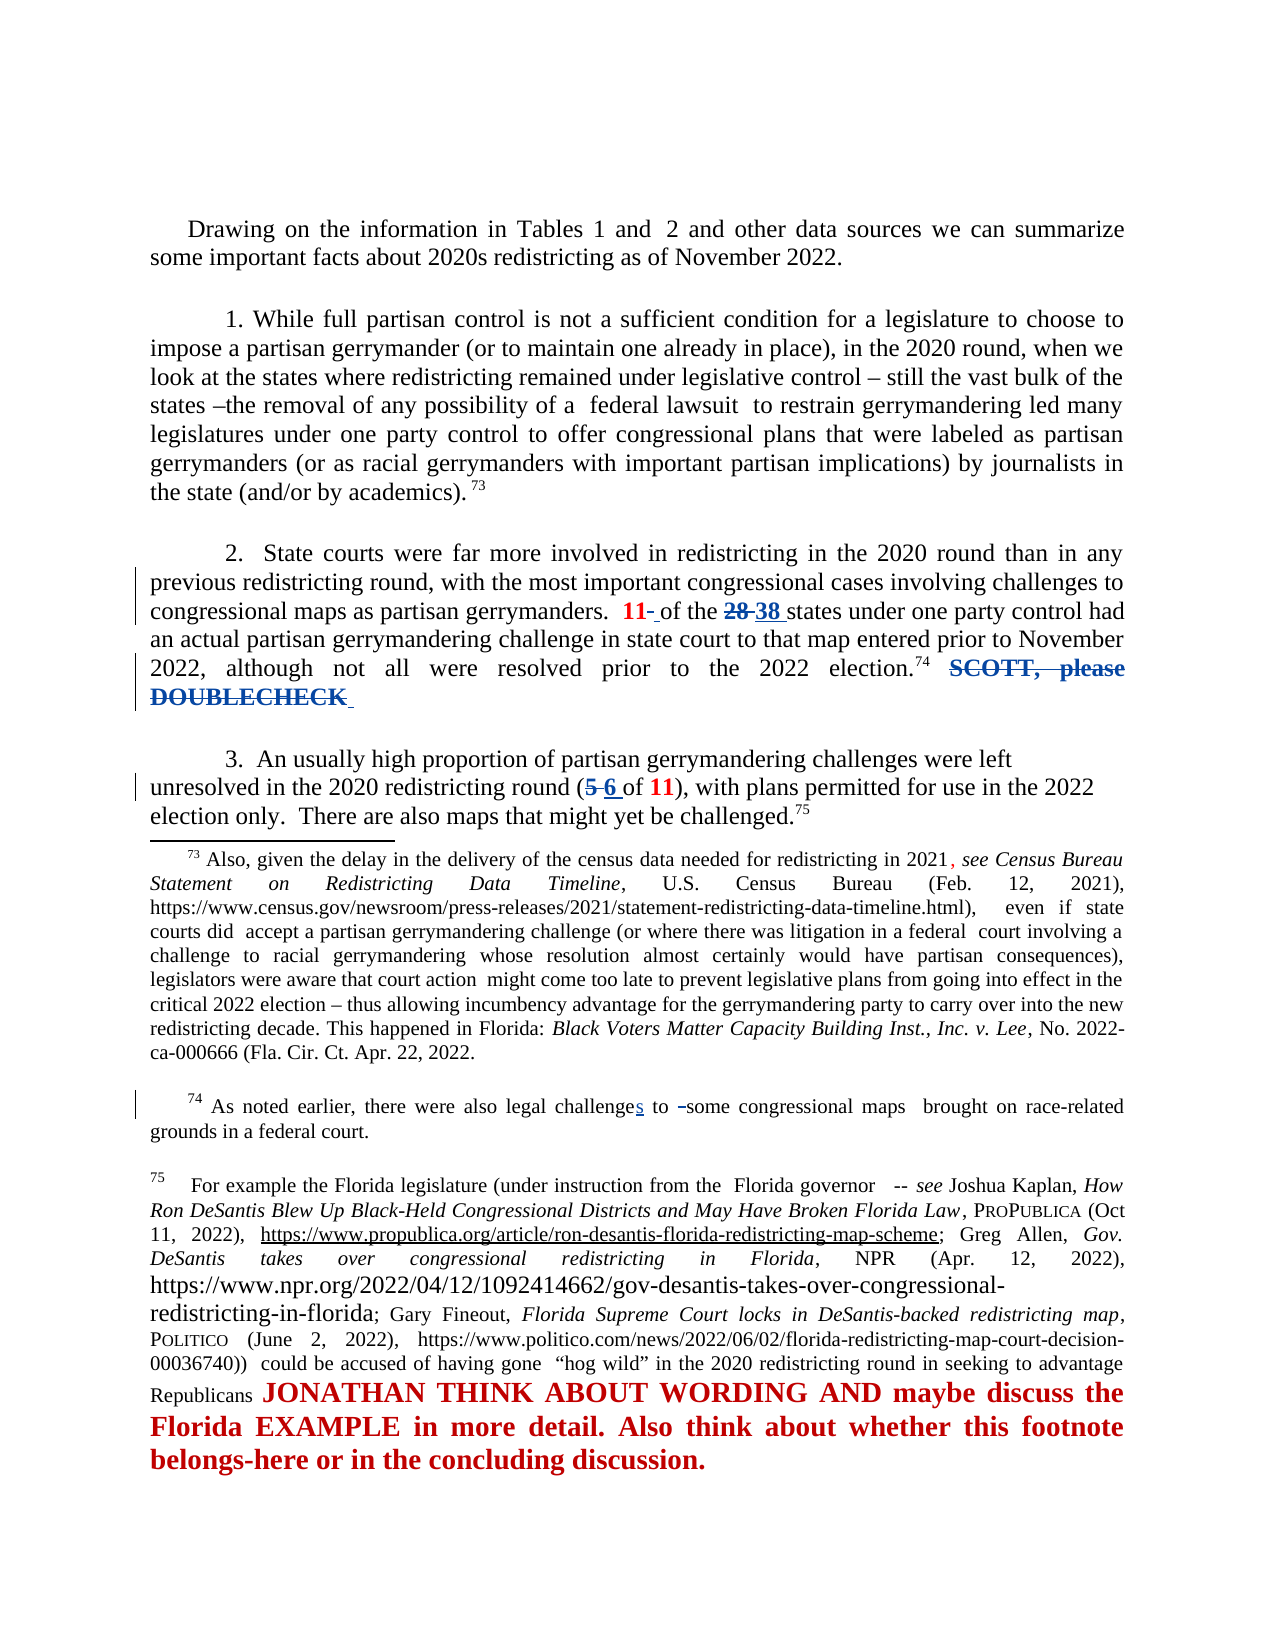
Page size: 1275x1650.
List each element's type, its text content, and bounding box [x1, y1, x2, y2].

text Drawing on the information in Tables 1 and 2 and other data sources we can summarize some important facts about 2020s redistricting as of November 2022. [150, 214, 1125, 271]
text 2. State courts were far more involved in redistricting in the 2020 round than in any previous redistricting round, with the most important congressional cases involving challenges to congressional maps as partisan gerrymanders. 11of the states under one party control had an actual partisan gerrymandering challenge in state court to that map entered prior to November 2022, although not all were resolved prior to the 2022 election. [150, 538, 1125, 711]
list 3. An usually high proportion of partisan gerrymandering challenges were left unresolved in the 2020 redistricting round (of 11), with plans permitted for use in the 2022 election only. There are also maps that might yet be challenged. [150, 744, 1125, 830]
text 1. While full partisan control is not a sufficient condition for a legislature to choose to impose a partisan gerrymander (or to maintain one already in place), in the 2020 round, when we look at the states where redistricting remained under legislative control – still the vast bulk of the states –the removal of any possibility of a federal lawsuit to restrain gerrymandering led many legislatures under one party control to offer congressional plans that were labeled as partisan gerrymanders (or as racial gerrymanders with important partisan implications) by journalists in the state (and/or by academics). [150, 304, 1125, 505]
